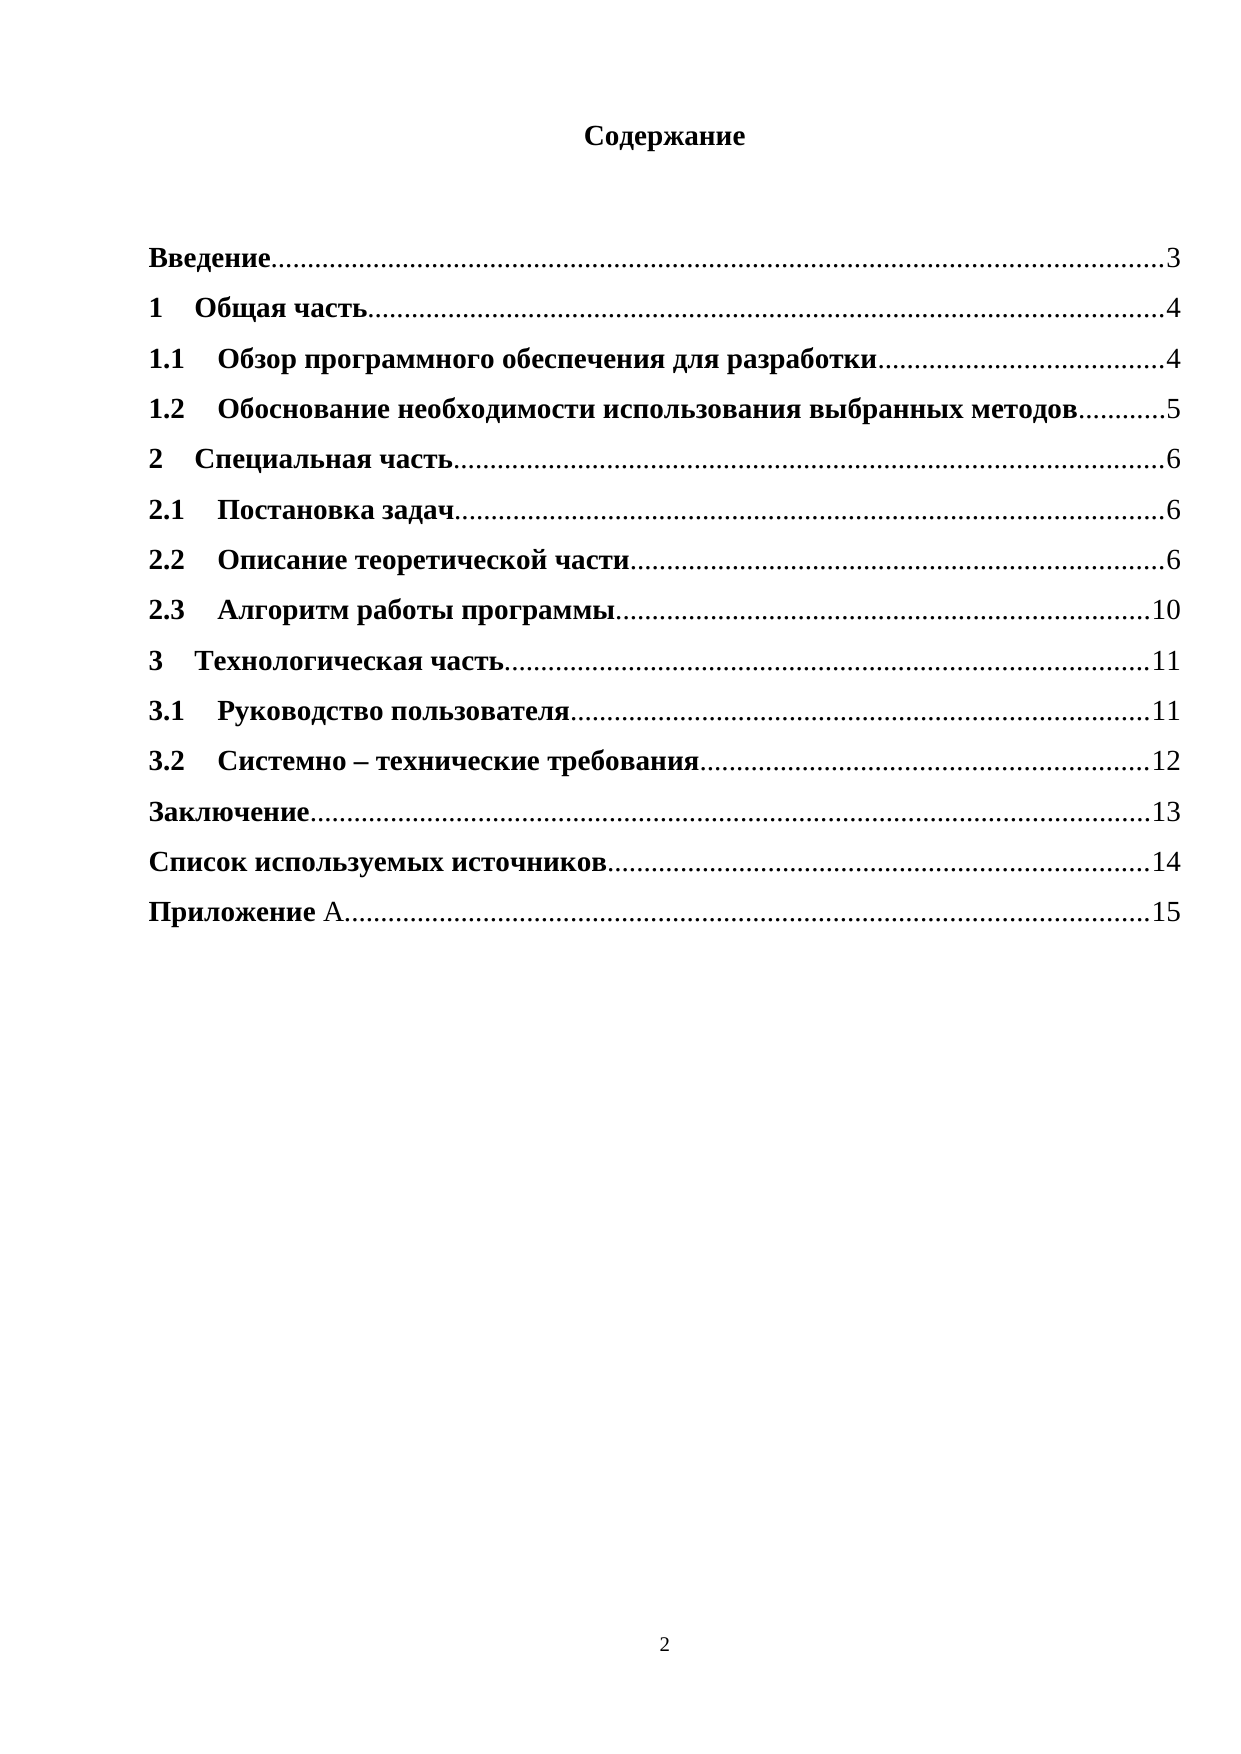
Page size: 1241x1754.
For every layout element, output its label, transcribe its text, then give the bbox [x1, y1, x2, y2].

text Содержание [148, 118, 1181, 152]
